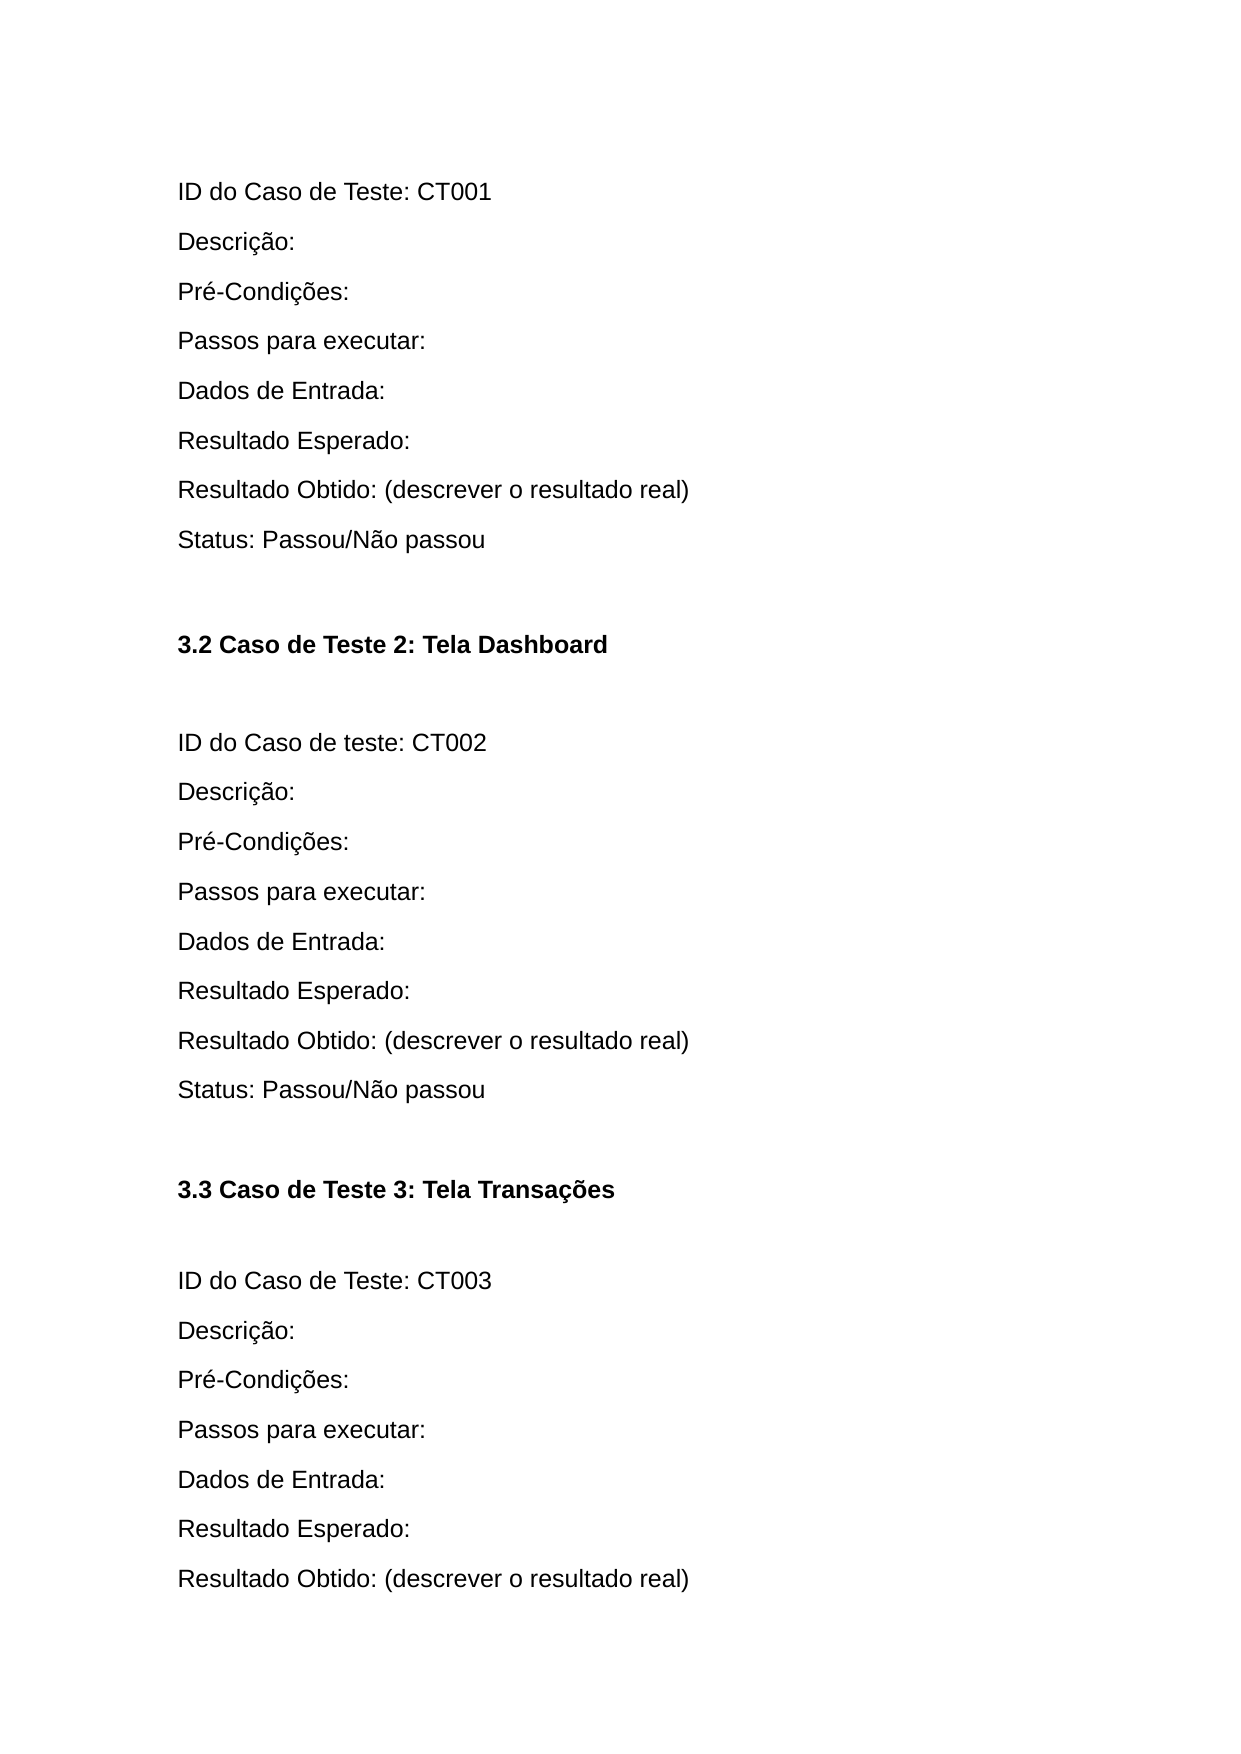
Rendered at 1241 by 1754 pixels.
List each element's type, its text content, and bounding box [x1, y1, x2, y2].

text Dados de Entrada: [177, 926, 1122, 955]
text Descrição: [177, 227, 1122, 256]
text ID do Caso de Teste: CT003 [177, 1266, 1122, 1295]
text Descrição: [177, 1316, 1122, 1344]
text Resultado Obtido: (descrever o resultado real) [177, 1026, 1122, 1054]
text ID do Caso de Teste: CT001 [177, 177, 1122, 206]
text Status: Passou/Não passou [177, 525, 1122, 554]
text Resultado Obtido: (descrever o resultado real) [177, 475, 1122, 504]
text Pré-Condições: [177, 1365, 1122, 1394]
text Passos para executar: [177, 1415, 1122, 1444]
text Resultado Esperado: [177, 1514, 1122, 1543]
text Pré-Condições: [177, 277, 1122, 305]
text ID do Caso de teste: CT002 [177, 728, 1122, 756]
text Dados de Entrada: [177, 1465, 1122, 1493]
text Dados de Entrada: [177, 376, 1122, 405]
text Resultado Esperado: [177, 976, 1122, 1005]
text Resultado Obtido: (descrever o resultado real) [177, 1564, 1122, 1593]
subtitle 3.3 Caso de Teste 3: Tela Transações [177, 1175, 1122, 1204]
text Descrição: [177, 777, 1122, 806]
text Resultado Esperado: [177, 426, 1122, 454]
text Passos para executar: [177, 326, 1122, 355]
text Pré-Condições: [177, 827, 1122, 856]
text Status: Passou/Não passou [177, 1076, 1122, 1104]
subtitle 3.2 Caso de Teste 2: Tela Dashboard [177, 631, 1122, 659]
text Passos para executar: [177, 877, 1122, 906]
